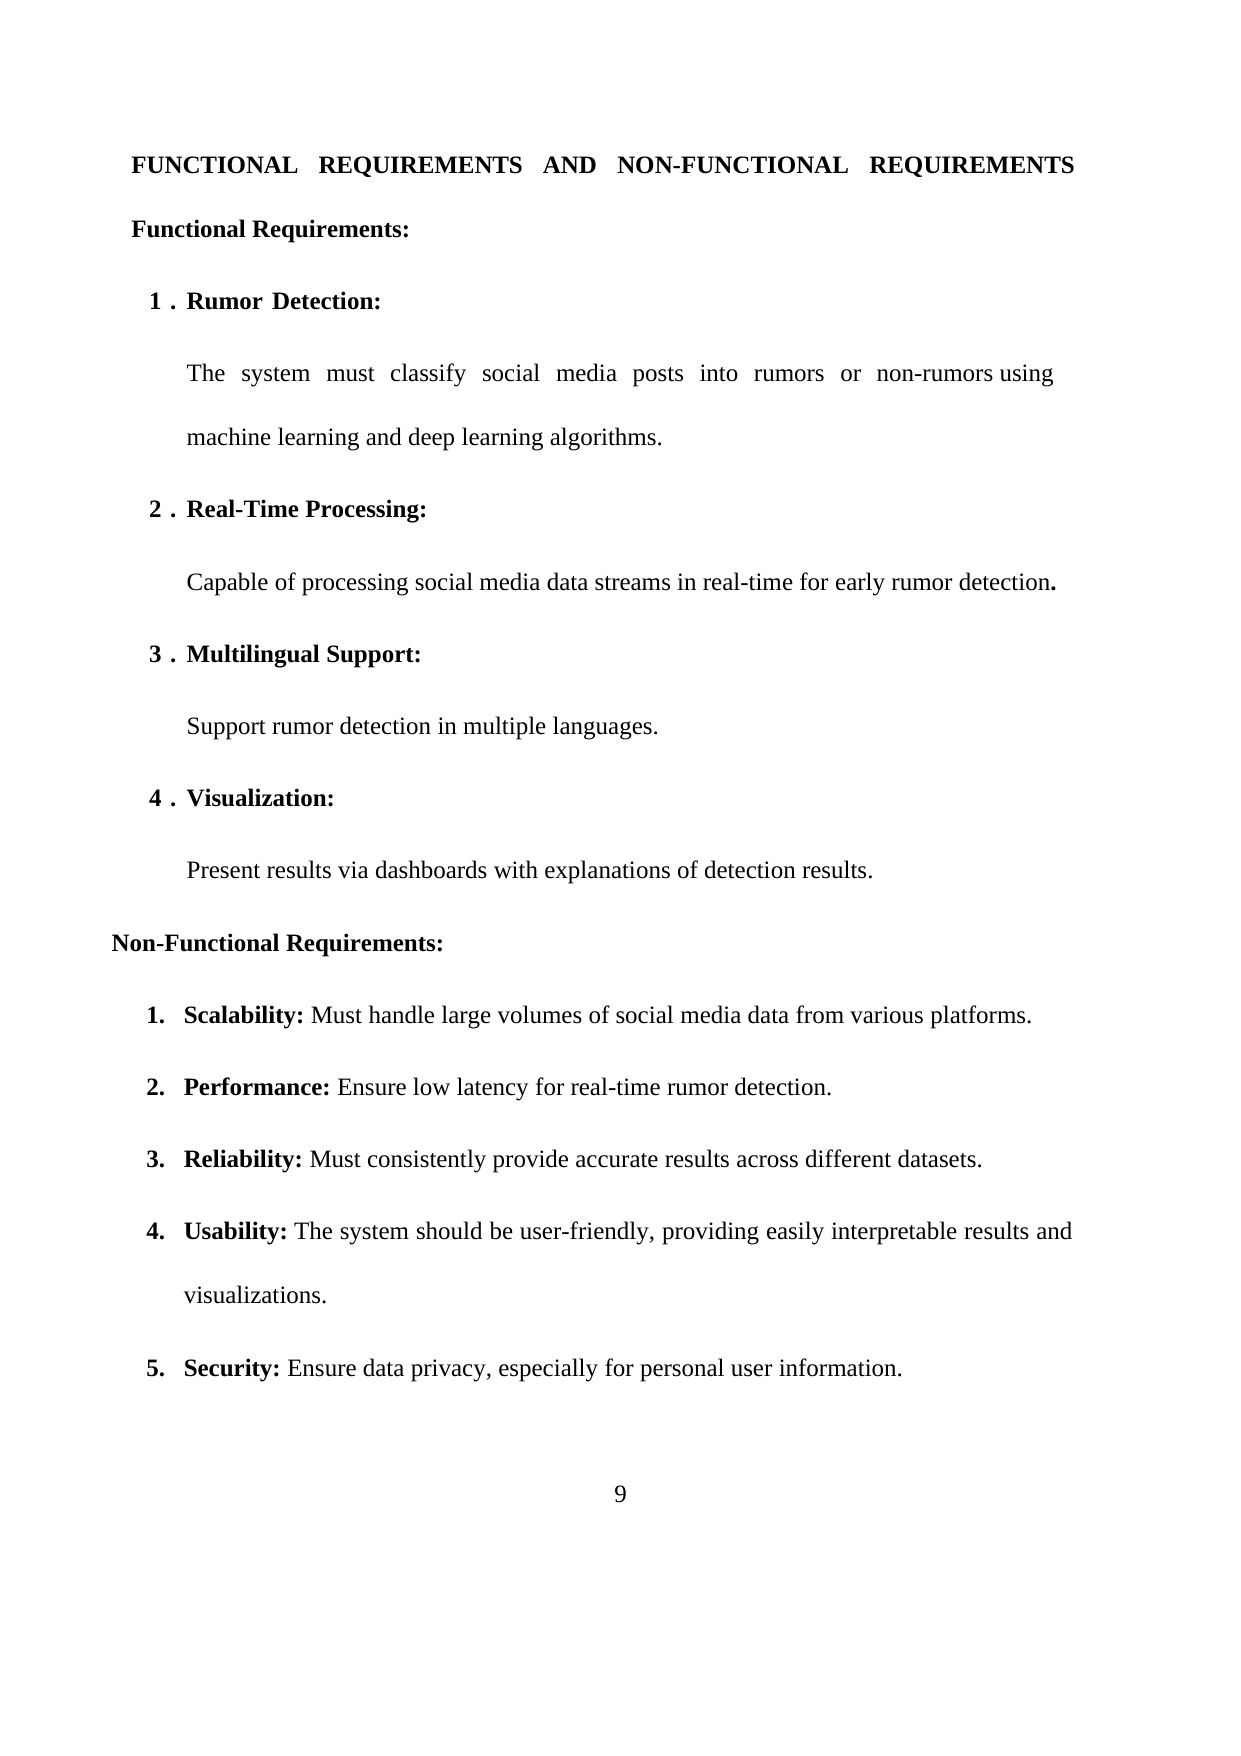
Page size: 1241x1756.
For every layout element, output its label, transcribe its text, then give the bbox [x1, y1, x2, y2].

subtitle The system must classify social media posts into rumors or non-rumors using machine learning and deep learning algorithms. [186, 358, 1074, 451]
subtitle Multilingual Support: [149, 639, 1074, 668]
subtitle Support rumor detection in multiple languages. [186, 711, 1074, 740]
subtitle Visualization: [149, 783, 1074, 812]
subtitle Capable of processing social media data streams in real-time for early rumor detection. [186, 567, 1074, 595]
subtitle Security: Ensure data privacy, especially for personal user information. [146, 1353, 1074, 1381]
subtitle Real-Time Processing: [149, 494, 1074, 523]
subtitle Non-Functional Requirements: [111, 928, 1074, 956]
subtitle Performance: Ensure low latency for real-time rumor detection. [146, 1072, 1074, 1101]
subtitle Reliability: Must consistently provide accurate results across different datasets. [146, 1144, 1074, 1173]
subtitle Usability: The system should be user-friendly, providing easily interpretable results and visualizations. [146, 1216, 1074, 1309]
subtitle Scalability: Must handle large volumes of social media data from various platforms. [146, 1000, 1074, 1028]
subtitle Rumor Detection: [149, 286, 1074, 315]
subtitle Present results via dashboards with explanations of detection results. [186, 855, 1074, 884]
text 9 [131, 1479, 1109, 1508]
subtitle FUNCTIONAL REQUIREMENTS AND NON-FUNCTIONAL REQUIREMENTS Functional Requirements: [131, 150, 1074, 243]
